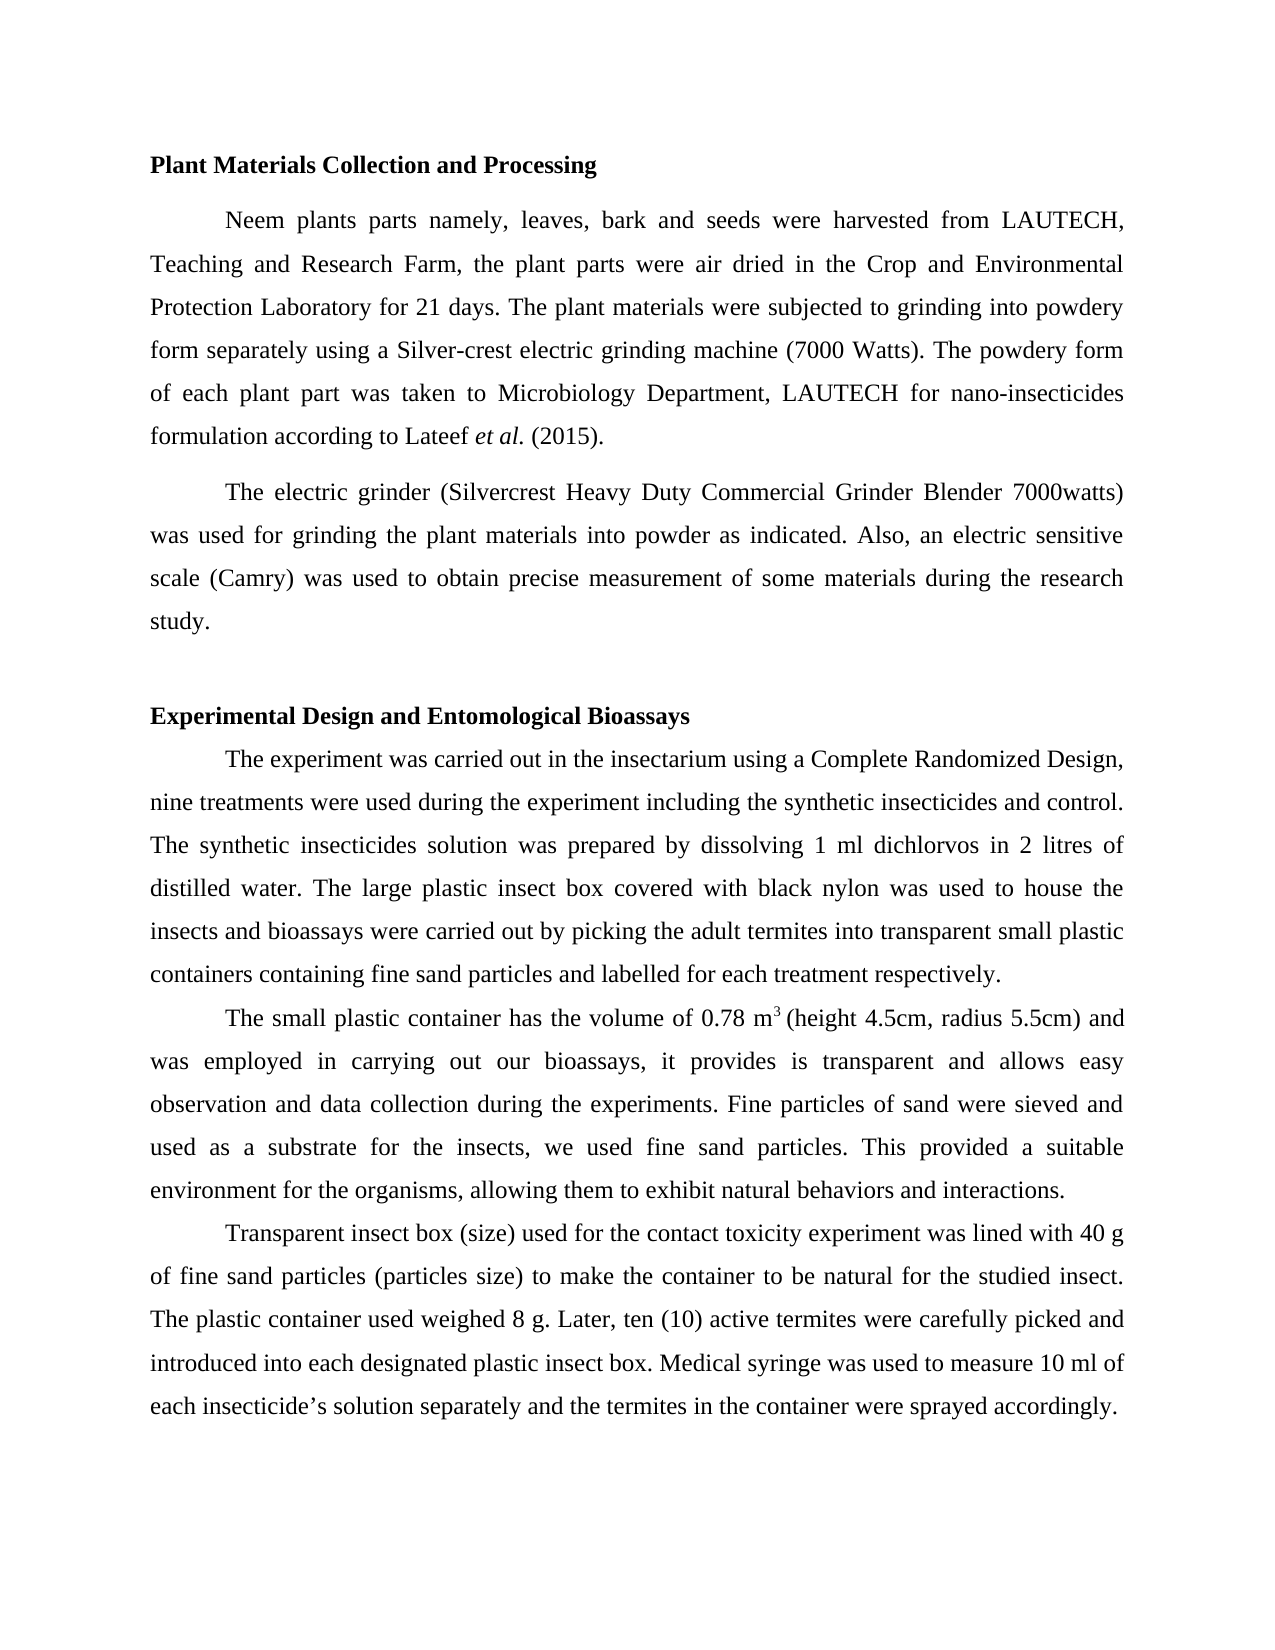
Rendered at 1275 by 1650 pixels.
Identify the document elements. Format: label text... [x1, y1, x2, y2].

text Neem plants parts namely, leaves, bark and seeds were harvested from LAUTECH, Teaching and Research Farm, the plant parts were air dried in the Crop and Environmental Protection Laboratory for 21 days. The plant materials were subjected to grinding into powdery form separately using a Silver-crest electric grinding machine (7000 Watts). The powdery form of each plant part was taken to Microbiology Department, LAUTECH for nano-insecticides formulation according to Lateef et al. (2015). [150, 206, 1125, 450]
text Transparent insect box (size) used for the contact toxicity experiment was lined with 40 g of fine sand particles (particles size) to make the container to be natural for the studied insect. The plastic container used weighed 8 g. Later, ten (10) active termites were carefully picked and introduced into each designated plastic insect box. Medical syringe was used to measure 10 ml of each insecticide’s solution separately and the termites in the container were sprayed accordingly. [150, 1218, 1125, 1419]
text The experiment was carried out in the insectarium using a Complete Randomized Design, nine treatments were used during the experiment including the synthetic insecticides and control. The synthetic insecticides solution was prepared by dissolving 1 ml dichlorvos in 2 litres of distilled water. The large plastic insect box covered with black nylon was used to house the insects and bioassays were carried out by picking the adult termites into transparent small plastic containers containing fine sand particles and labelled for each treatment respectively. [150, 744, 1125, 988]
text The small plastic container has the volume of 0.78 m3 (height 4.5cm, radius 5.5cm) and was employed in carrying out our bioassays, it provides is transparent and allows easy observation and data collection during the experiments. Fine particles of sand were sieved and used as a substrate for the insects, we used fine sand particles. This provided a suitable environment for the organisms, allowing them to exhibit natural behaviors and interactions. [150, 1003, 1125, 1204]
subtitle Experimental Design and Entomological Bioassays [150, 701, 1125, 729]
text Plant Materials Collection and Processing [150, 150, 1125, 179]
text The electric grinder (Silvercrest Heavy Duty Commercial Grinder Blender 7000watts) was used for grinding the plant materials into powder as indicated. Also, an electric sensitive scale (Camry) was used to obtain precise measurement of some materials during the research study. [150, 477, 1125, 635]
